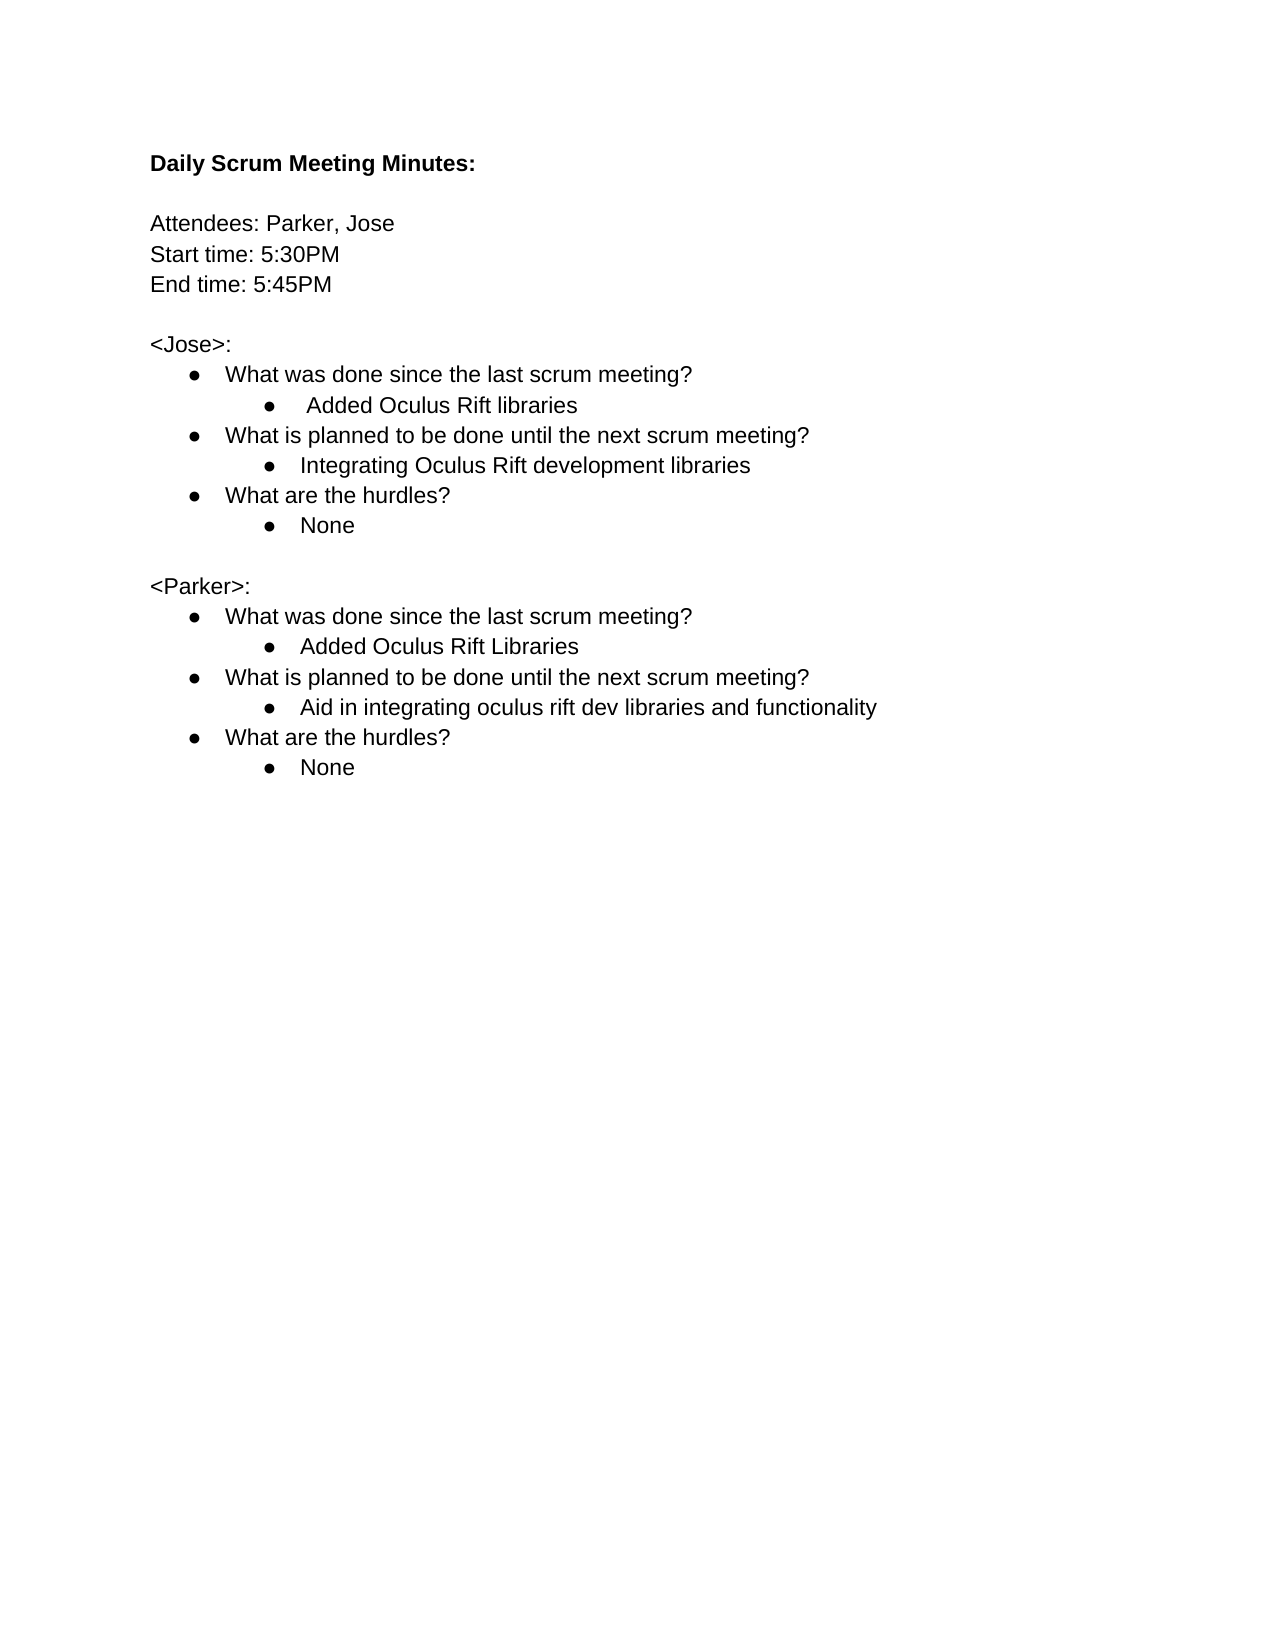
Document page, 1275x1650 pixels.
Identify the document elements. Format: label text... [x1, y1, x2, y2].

list Aid in integrating oculus rift dev libraries and functionality [225, 694, 1125, 720]
list What was done since the last scrum meeting? [187, 603, 1125, 629]
list What is planned to be done until the next scrum meeting? [187, 663, 1125, 690]
list Integrating Oculus Rift development libraries [225, 452, 1125, 478]
list What are the hurdles? [187, 724, 1125, 750]
list Added Oculus Rift Libraries [225, 633, 1125, 660]
list Added Oculus Rift libraries [225, 392, 1125, 418]
text End time: 5:45PM [150, 271, 1125, 297]
list None [225, 512, 1125, 539]
text <Parker>: [150, 573, 1125, 599]
text <Jose>: [150, 331, 1125, 358]
list What was done since the last scrum meeting? [187, 361, 1125, 388]
text Start time: 5:30PM [150, 241, 1125, 267]
text Attendees: Parker, Jose [150, 210, 1125, 237]
list None [225, 754, 1125, 781]
list What are the hurdles? [187, 482, 1125, 509]
list What is planned to be done until the next scrum meeting? [187, 422, 1125, 448]
text Daily Scrum Meeting Minutes: [150, 150, 1125, 176]
